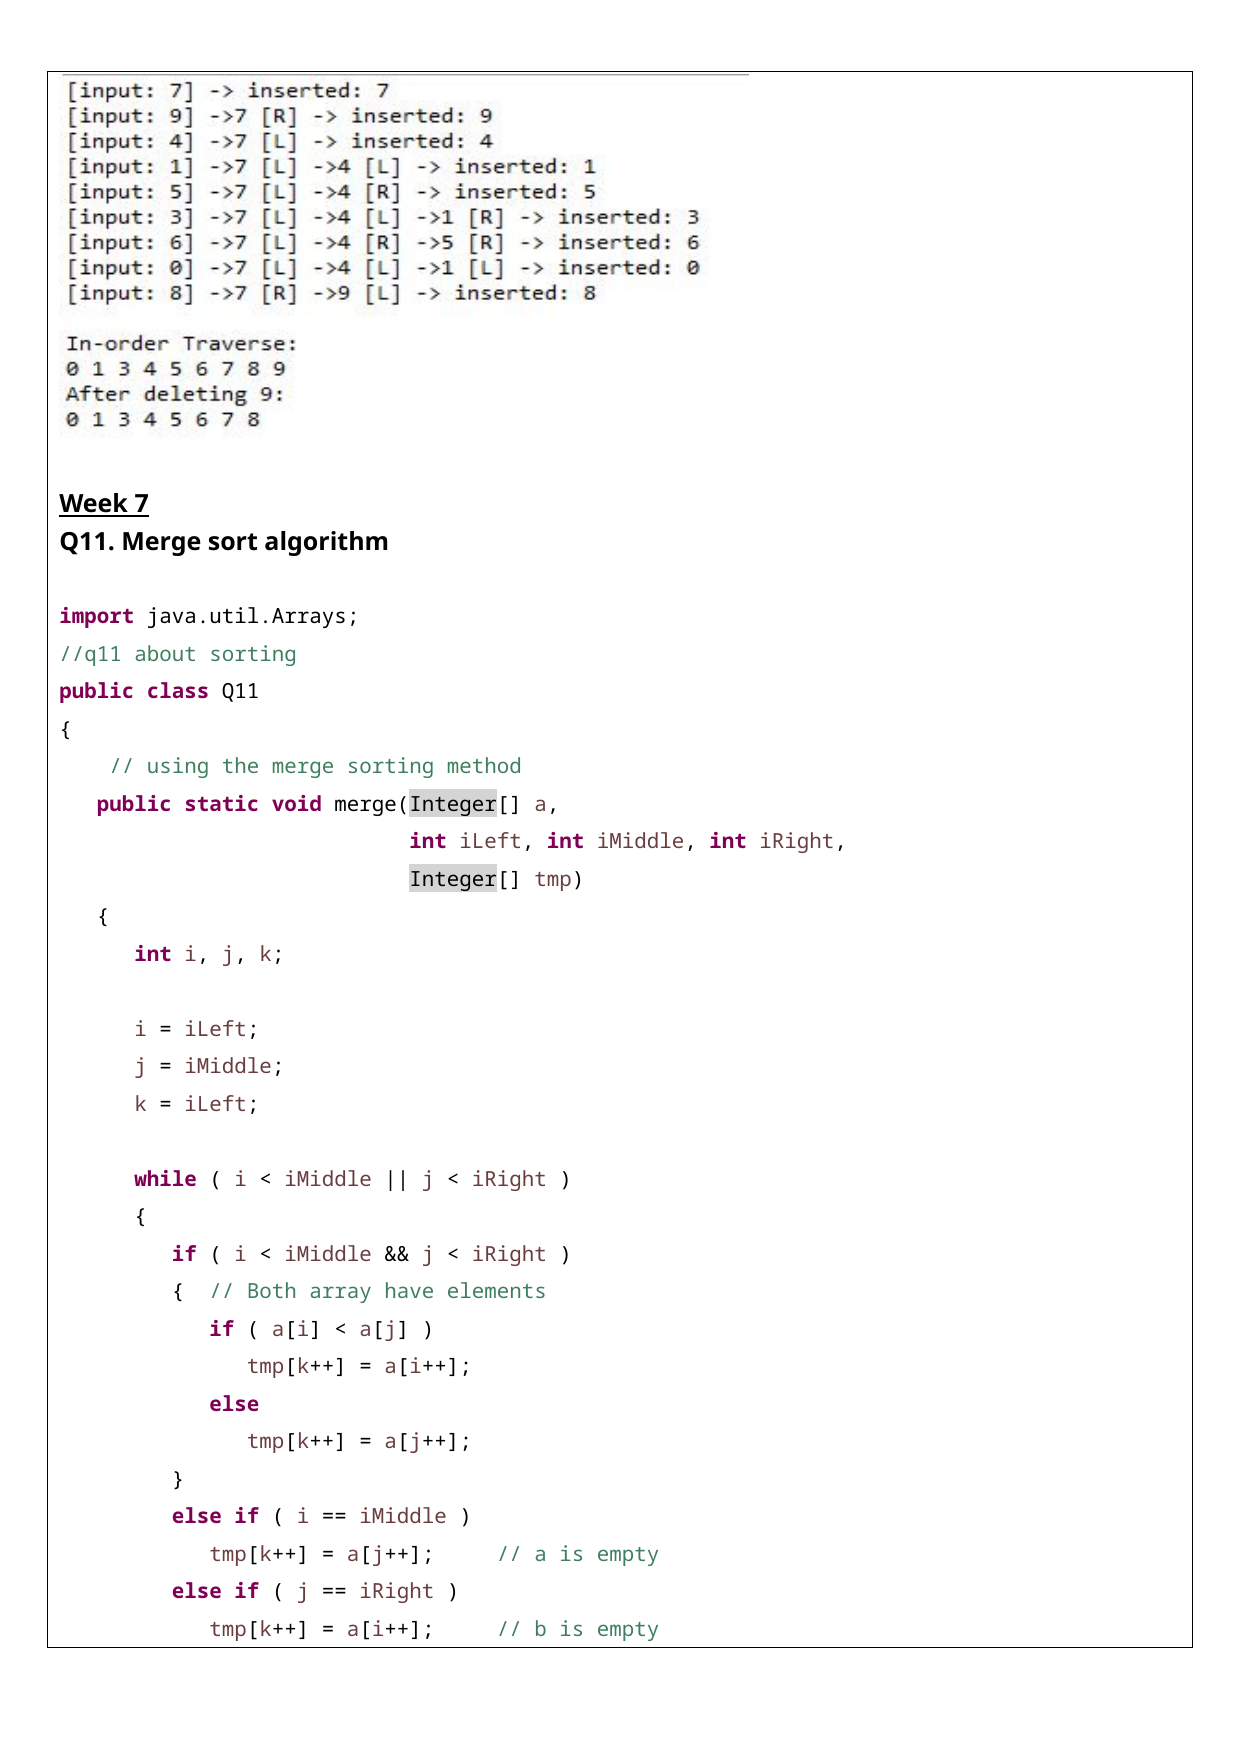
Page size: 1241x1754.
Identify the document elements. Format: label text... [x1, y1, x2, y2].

picture [59, 74, 749, 445]
